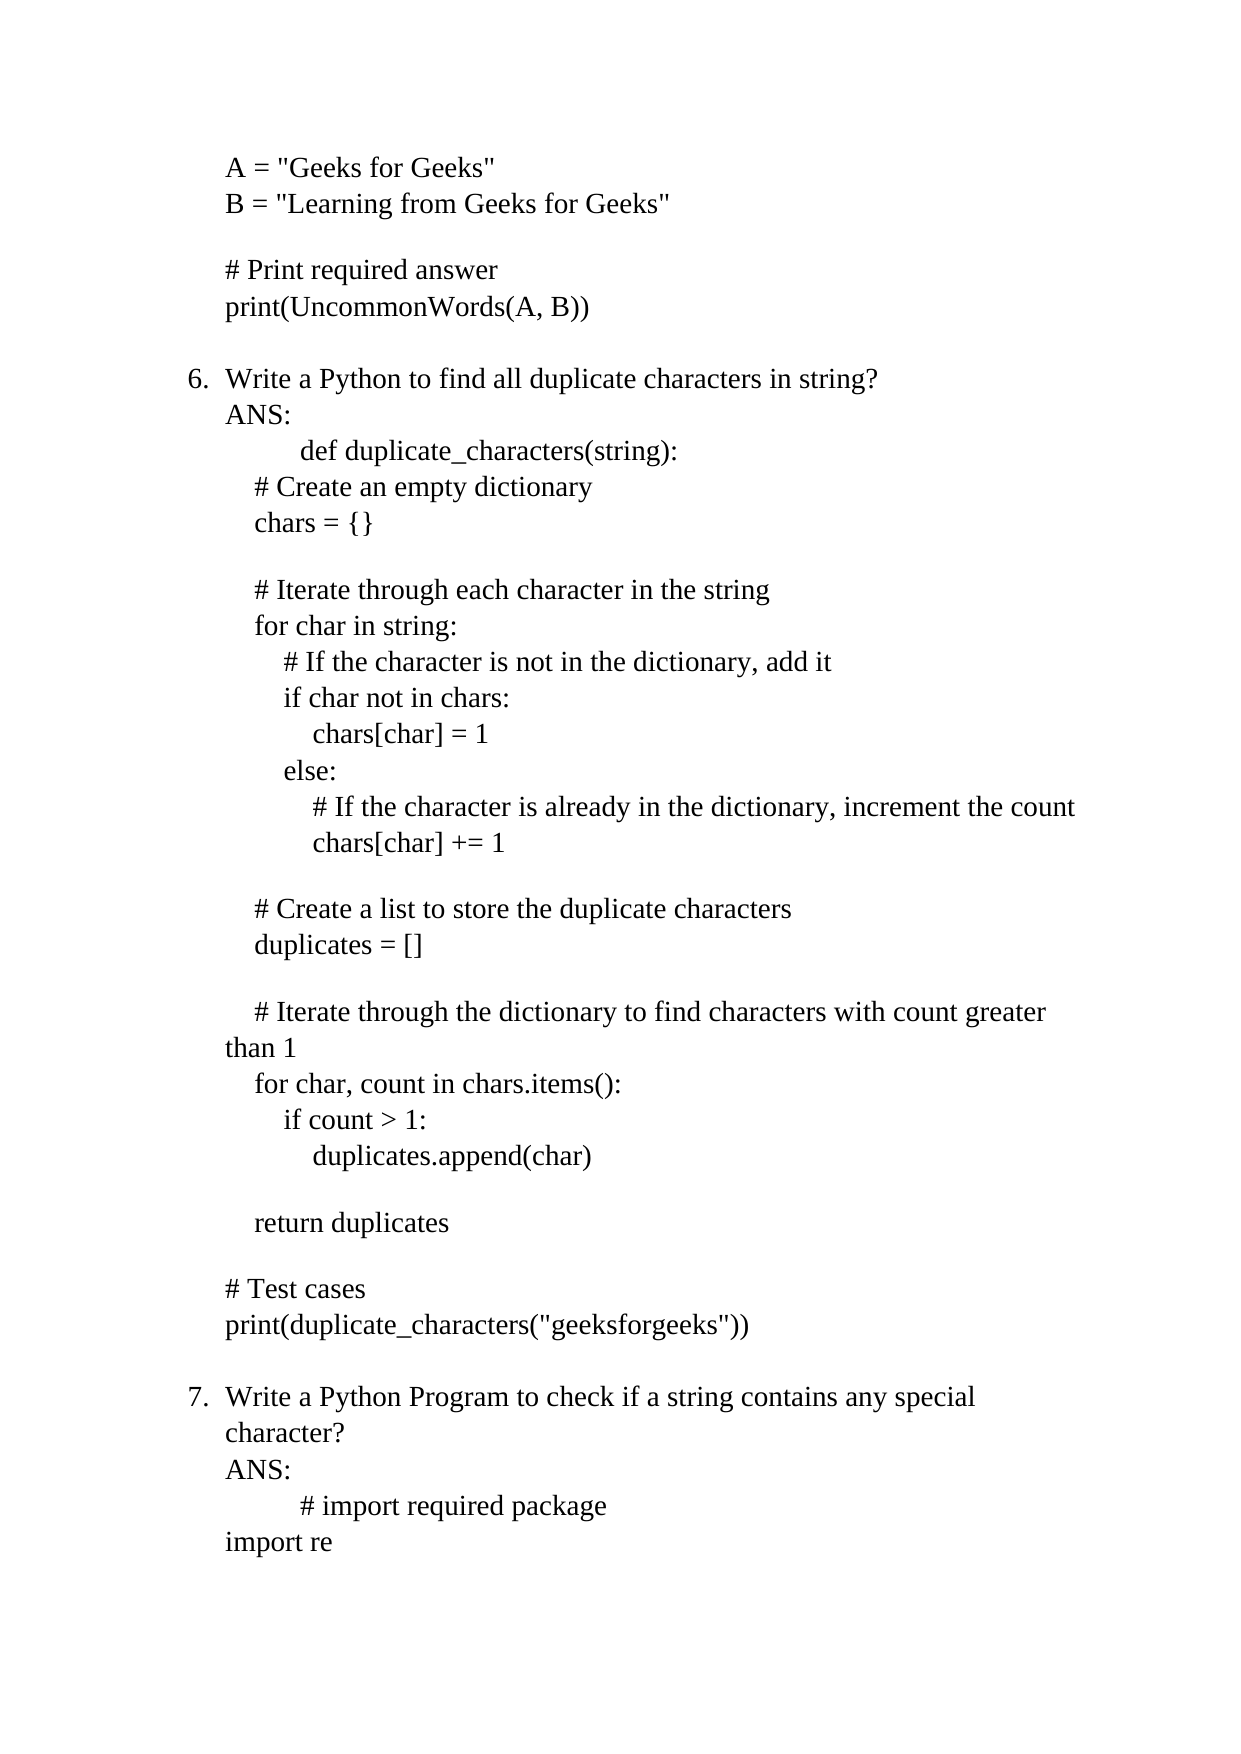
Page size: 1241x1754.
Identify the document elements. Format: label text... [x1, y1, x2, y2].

list ANS: [225, 1452, 1090, 1485]
list import re [225, 1524, 1090, 1558]
list Write a Python Program to check if a string contains any special character? [187, 1379, 1090, 1449]
list chars = {} [225, 506, 1090, 539]
list B = "Learning from Geeks for Geeks" [225, 186, 1090, 220]
list chars[char] = 1 [225, 716, 1090, 750]
list # If the character is not in the dictionary, add it [225, 644, 1090, 678]
list # Test cases [225, 1271, 1090, 1304]
list for char in string: [225, 608, 1090, 642]
list def duplicate_characters(string): [225, 433, 1090, 467]
list A = "Geeks for Geeks" [225, 150, 1090, 183]
list # import required package [225, 1488, 1090, 1521]
list # Create an empty dictionary [225, 469, 1090, 503]
list for char, count in chars.items(): [225, 1066, 1090, 1099]
list # If the character is already in the dictionary, increment the count [225, 789, 1090, 822]
list # Print required answer [225, 252, 1090, 286]
list Write a Python to find all duplicate characters in string? [187, 361, 1090, 394]
list ANS: [225, 397, 1090, 431]
list print(UncommonWords(A, B)) [225, 289, 1090, 322]
list if char not in chars: [225, 680, 1090, 714]
list chars[char] += 1 [225, 825, 1090, 858]
list duplicates.append(char) [225, 1138, 1090, 1172]
list print(duplicate_characters("geeksforgeeks")) [225, 1307, 1090, 1341]
list # Iterate through each character in the string [225, 572, 1090, 605]
list duplicates = [] [225, 927, 1090, 961]
list return duplicates [225, 1205, 1090, 1238]
list # Iterate through the dictionary to find characters with count greater than 1 [225, 994, 1090, 1063]
list # Create a list to store the duplicate characters [225, 891, 1090, 925]
list if count > 1: [225, 1102, 1090, 1136]
list else: [225, 753, 1090, 786]
